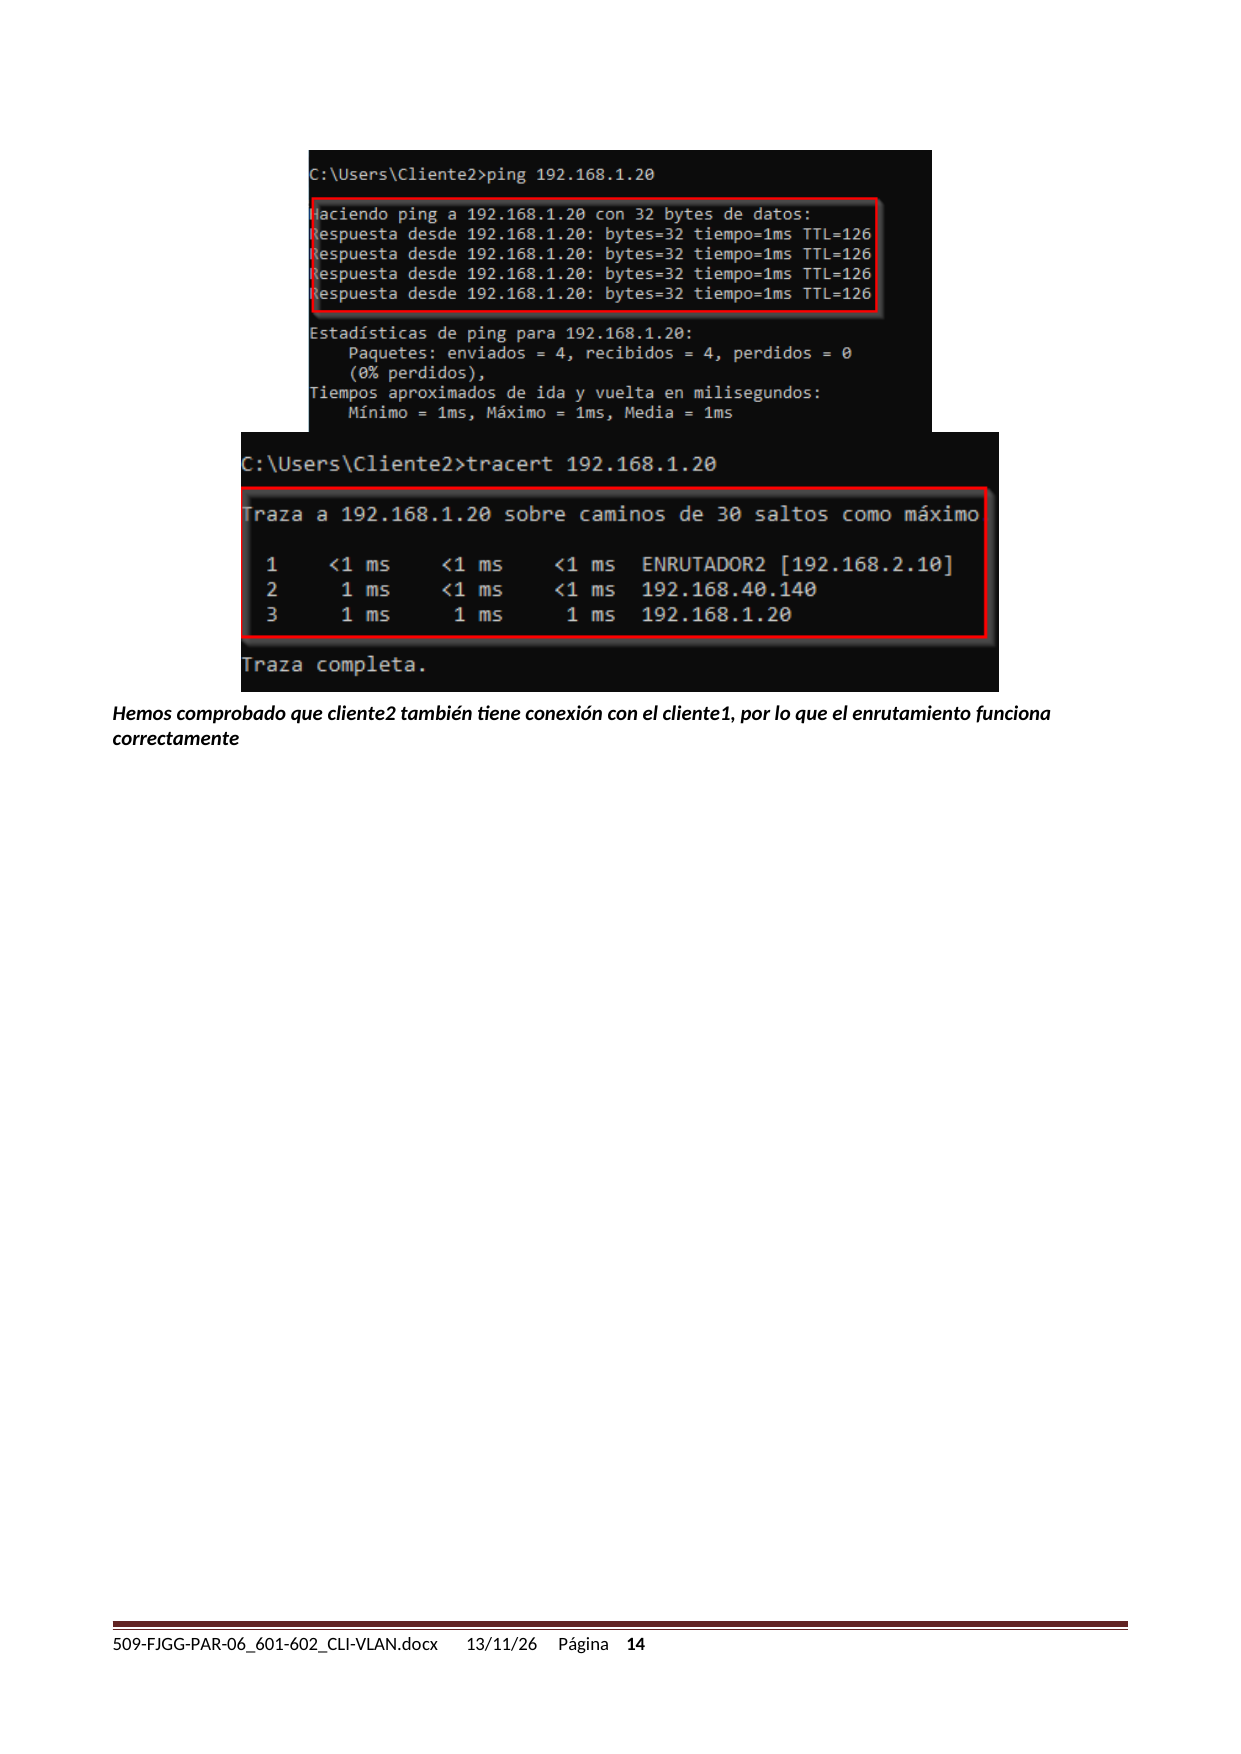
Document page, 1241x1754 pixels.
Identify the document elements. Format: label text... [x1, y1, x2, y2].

text Hemos comprobado que cliente2 también tiene conexión con el cliente1, por lo que el enrutamiento funciona correctamente [112, 700, 1128, 751]
picture [241, 150, 999, 692]
